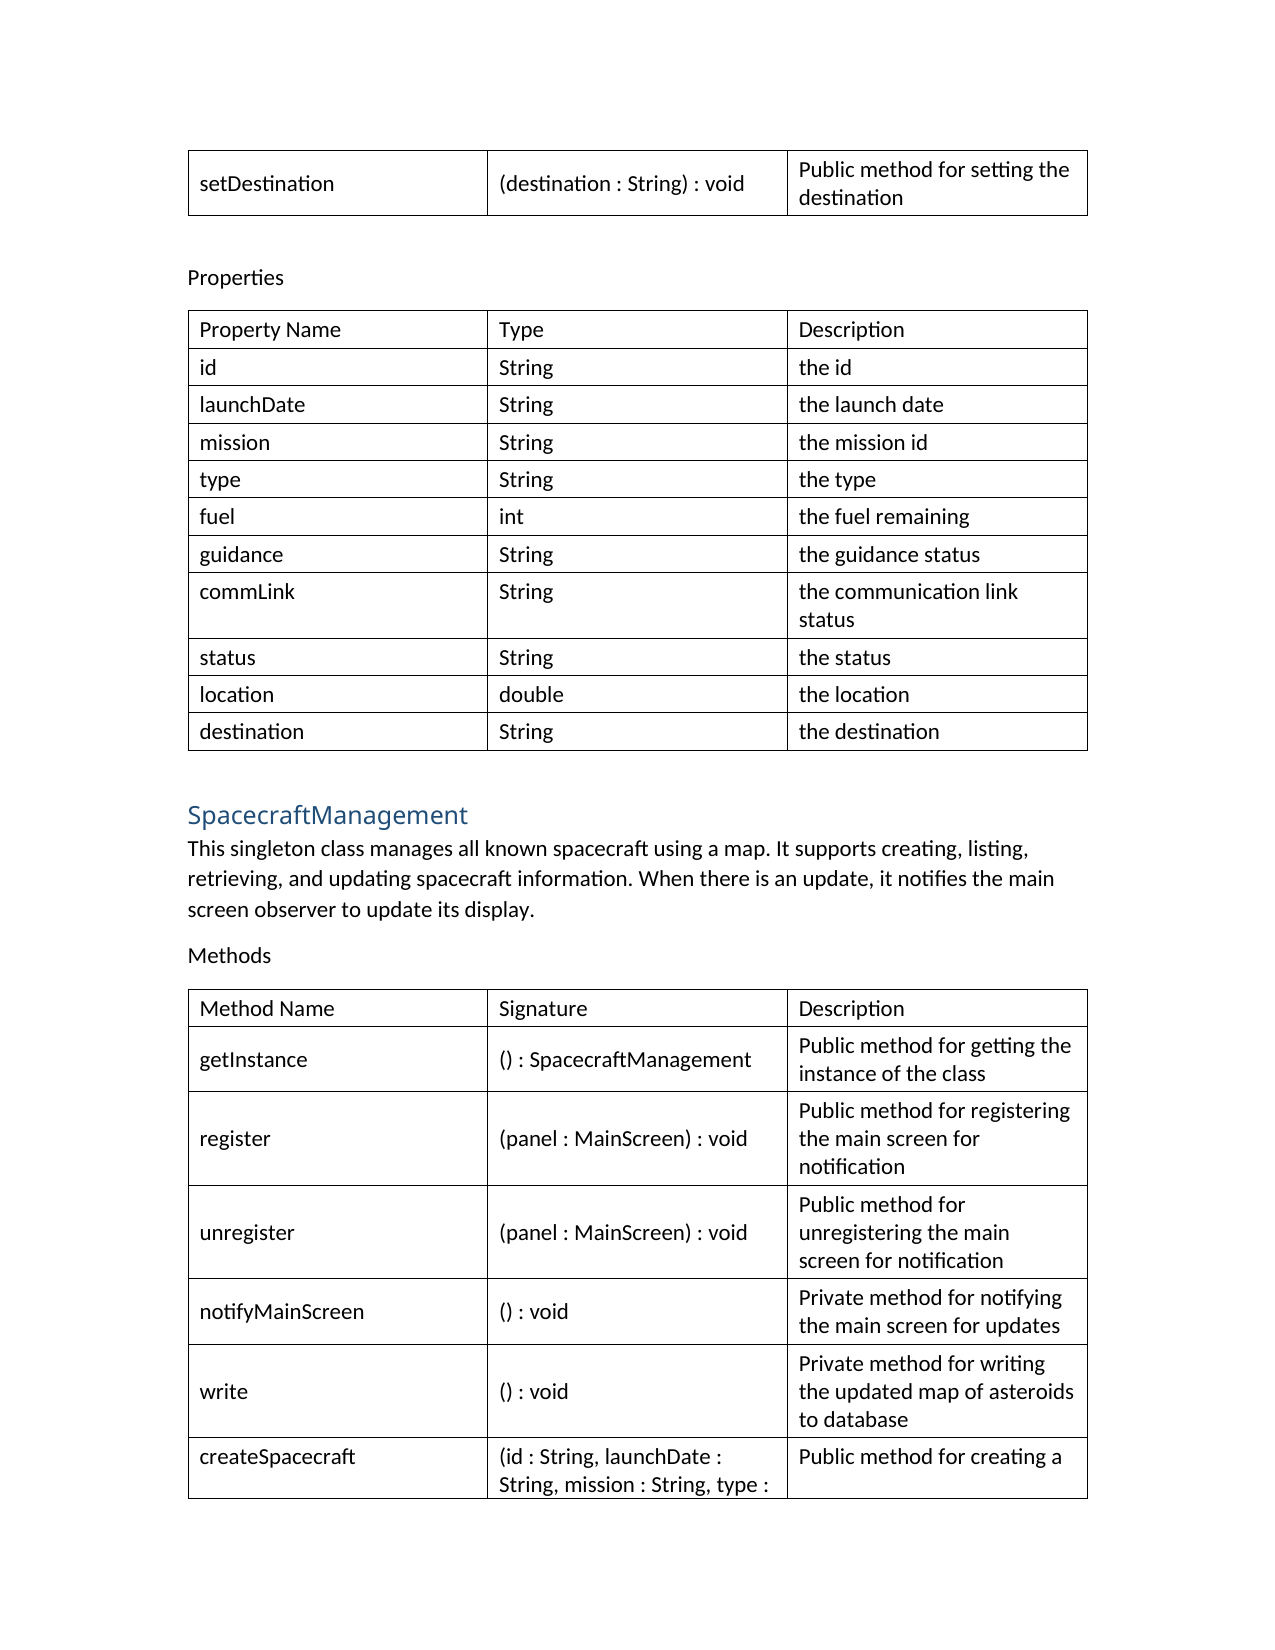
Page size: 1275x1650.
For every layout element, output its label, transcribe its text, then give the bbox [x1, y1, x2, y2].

table_header Signature [488, 990, 787, 1026]
table_cell the type [788, 461, 1087, 497]
table_cell the id [788, 349, 1087, 385]
table_cell int [488, 498, 787, 534]
table_cell location [189, 676, 487, 712]
table_cell destination [189, 713, 487, 749]
table_cell getInstance [189, 1027, 487, 1091]
table_cell status [189, 639, 487, 675]
table_cell String [488, 573, 787, 637]
table_cell Private method for writing the updated map of asteroids to database [788, 1345, 1087, 1437]
table_cell write [189, 1345, 487, 1437]
table_cell String [488, 536, 787, 572]
text This singleton class manages all known spacecraft using a map. It supports creating, listing, retrieving, and updating spacecraft information. When there is an update, it notifies the main screen observer to update its display. [187, 834, 1087, 923]
table_cell commLink [189, 573, 487, 637]
table_cell the location [788, 676, 1087, 712]
table_cell fuel [189, 498, 487, 534]
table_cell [488, 1438, 787, 1498]
table_cell register [189, 1092, 487, 1185]
table_header Method Name [189, 990, 487, 1026]
table_cell () : SpacecraftManagement [488, 1027, 787, 1091]
table_cell setDestination [189, 151, 487, 215]
table_cell the launch date [788, 386, 1087, 422]
table_cell the guidance status [788, 536, 1087, 572]
table_cell Public method for getting the instance of the class [788, 1027, 1087, 1091]
table_cell mission [189, 424, 487, 460]
table_cell Private method for notifying the main screen for updates [788, 1279, 1087, 1343]
table_cell notifyMainScreen [189, 1279, 487, 1343]
table_cell the fuel remaining [788, 498, 1087, 534]
table_cell id [189, 349, 487, 385]
table_cell Public method for registering the main screen for notification [788, 1092, 1087, 1185]
table_header Property Name [189, 311, 487, 348]
table_cell () : void [488, 1345, 787, 1437]
table_cell String [488, 424, 787, 460]
table_cell the status [788, 639, 1087, 675]
table_cell String [488, 349, 787, 385]
table_cell (panel : MainScreen) : void [488, 1092, 787, 1185]
table_cell (panel : MainScreen) : void [488, 1186, 787, 1278]
table_cell unregister [189, 1186, 487, 1278]
table_cell (destination : String) : void [488, 151, 787, 215]
text Properties [187, 263, 1087, 291]
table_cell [788, 1438, 1087, 1498]
table_cell type [189, 461, 487, 497]
text Methods [187, 942, 1087, 969]
table_cell Public method for setting the destination [788, 151, 1087, 215]
table_cell String [488, 386, 787, 422]
table_cell the mission id [788, 424, 1087, 460]
subtitle SpacecraftManagement [187, 797, 1087, 832]
table_cell Public method for unregistering the main screen for notification [788, 1186, 1087, 1278]
table_cell launchDate [189, 386, 487, 422]
table_header Type [488, 311, 787, 348]
table_header Description [788, 311, 1087, 348]
table_cell createSpacecraft [189, 1438, 487, 1498]
table_cell guidance [189, 536, 487, 572]
table_header Description [788, 990, 1087, 1026]
table_cell the destination [788, 713, 1087, 749]
table_cell double [488, 676, 787, 712]
table_cell String [488, 713, 787, 749]
table_cell String [488, 461, 787, 497]
table_cell String [488, 639, 787, 675]
table_cell () : void [488, 1279, 787, 1343]
table_cell the communication link status [788, 573, 1087, 637]
